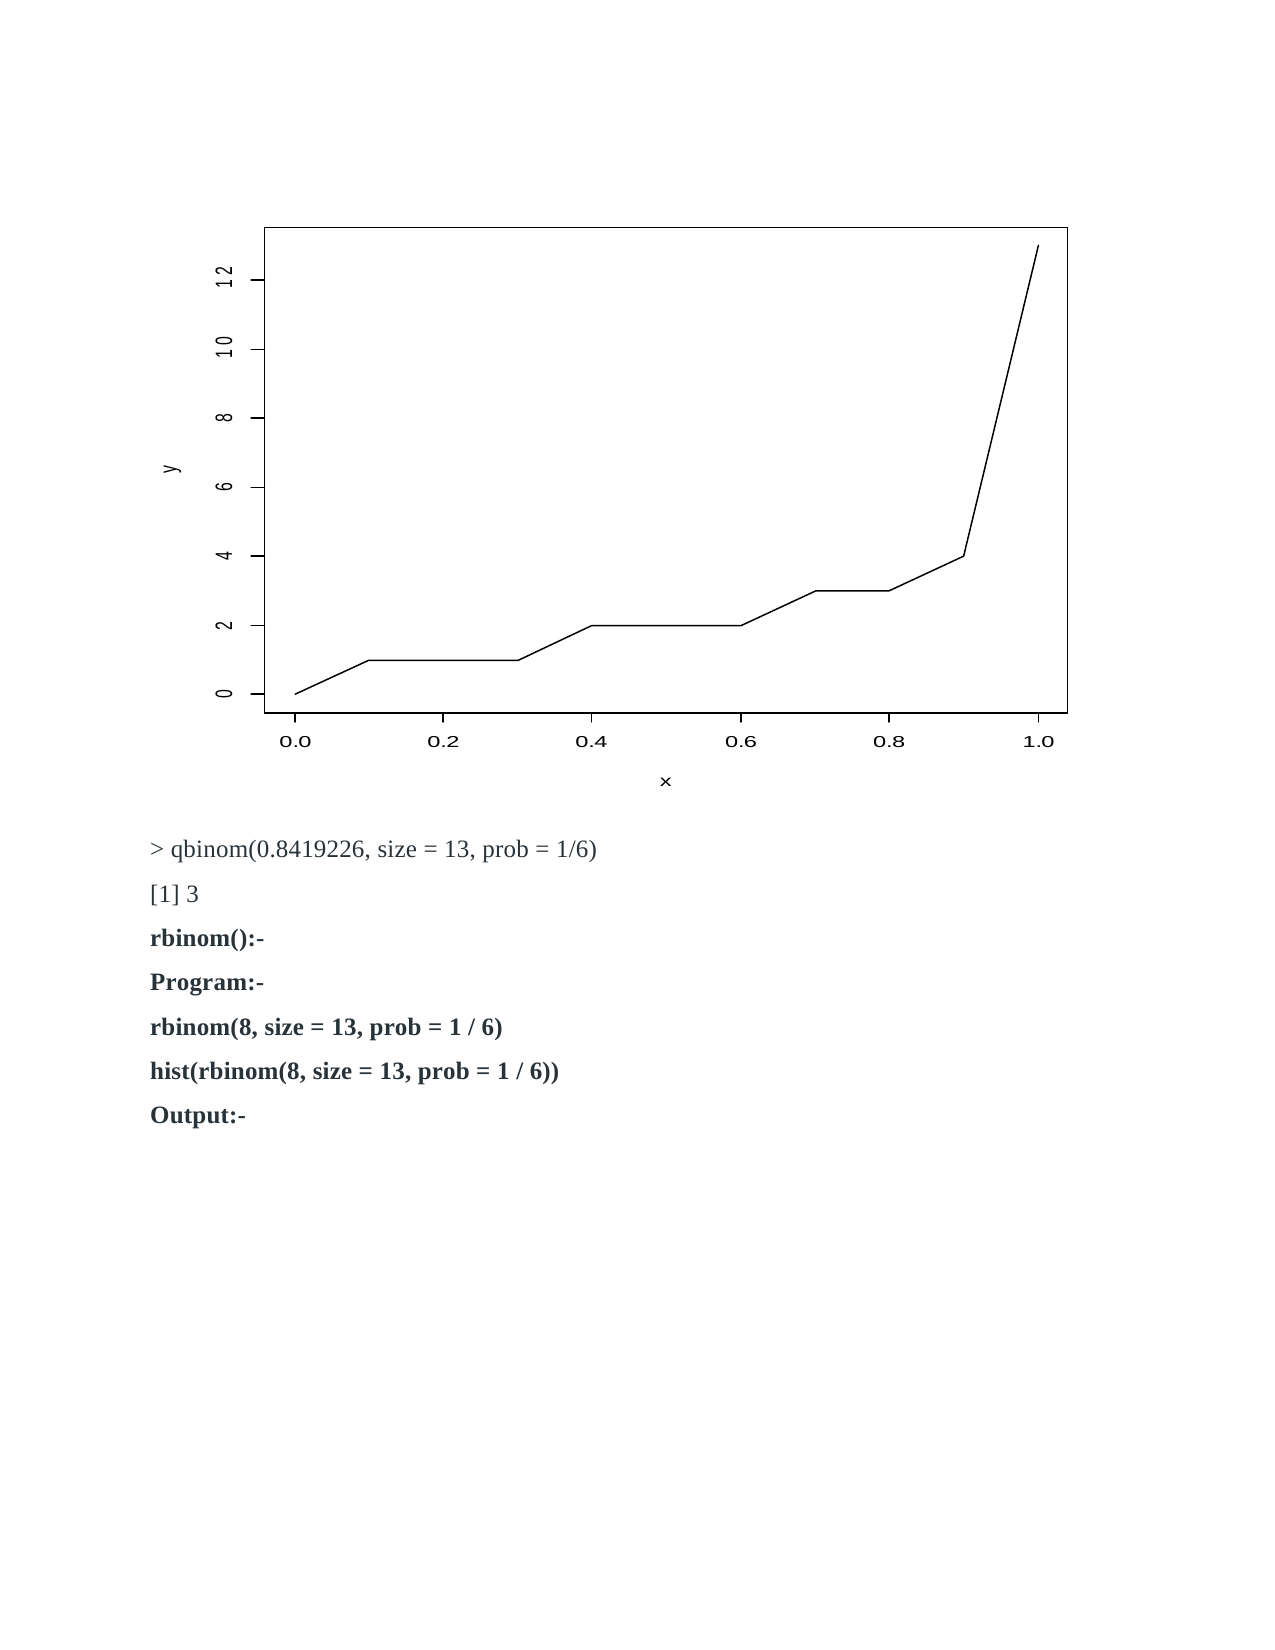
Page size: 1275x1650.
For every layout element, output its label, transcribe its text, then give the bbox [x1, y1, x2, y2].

text > qbinom(0.8419226, size = 13, prob = 1/6) [150, 834, 1125, 863]
text rbinom(8, size = 13, prob = 1 / 6) [150, 1012, 1125, 1041]
text rbinom():- [150, 923, 1125, 952]
text [1] 3 [150, 879, 1125, 907]
text Program:- [150, 967, 1125, 996]
text Output:- [150, 1101, 1125, 1129]
text hist(rbinom(8, size = 13, prob = 1 / 6)) [150, 1056, 1125, 1085]
